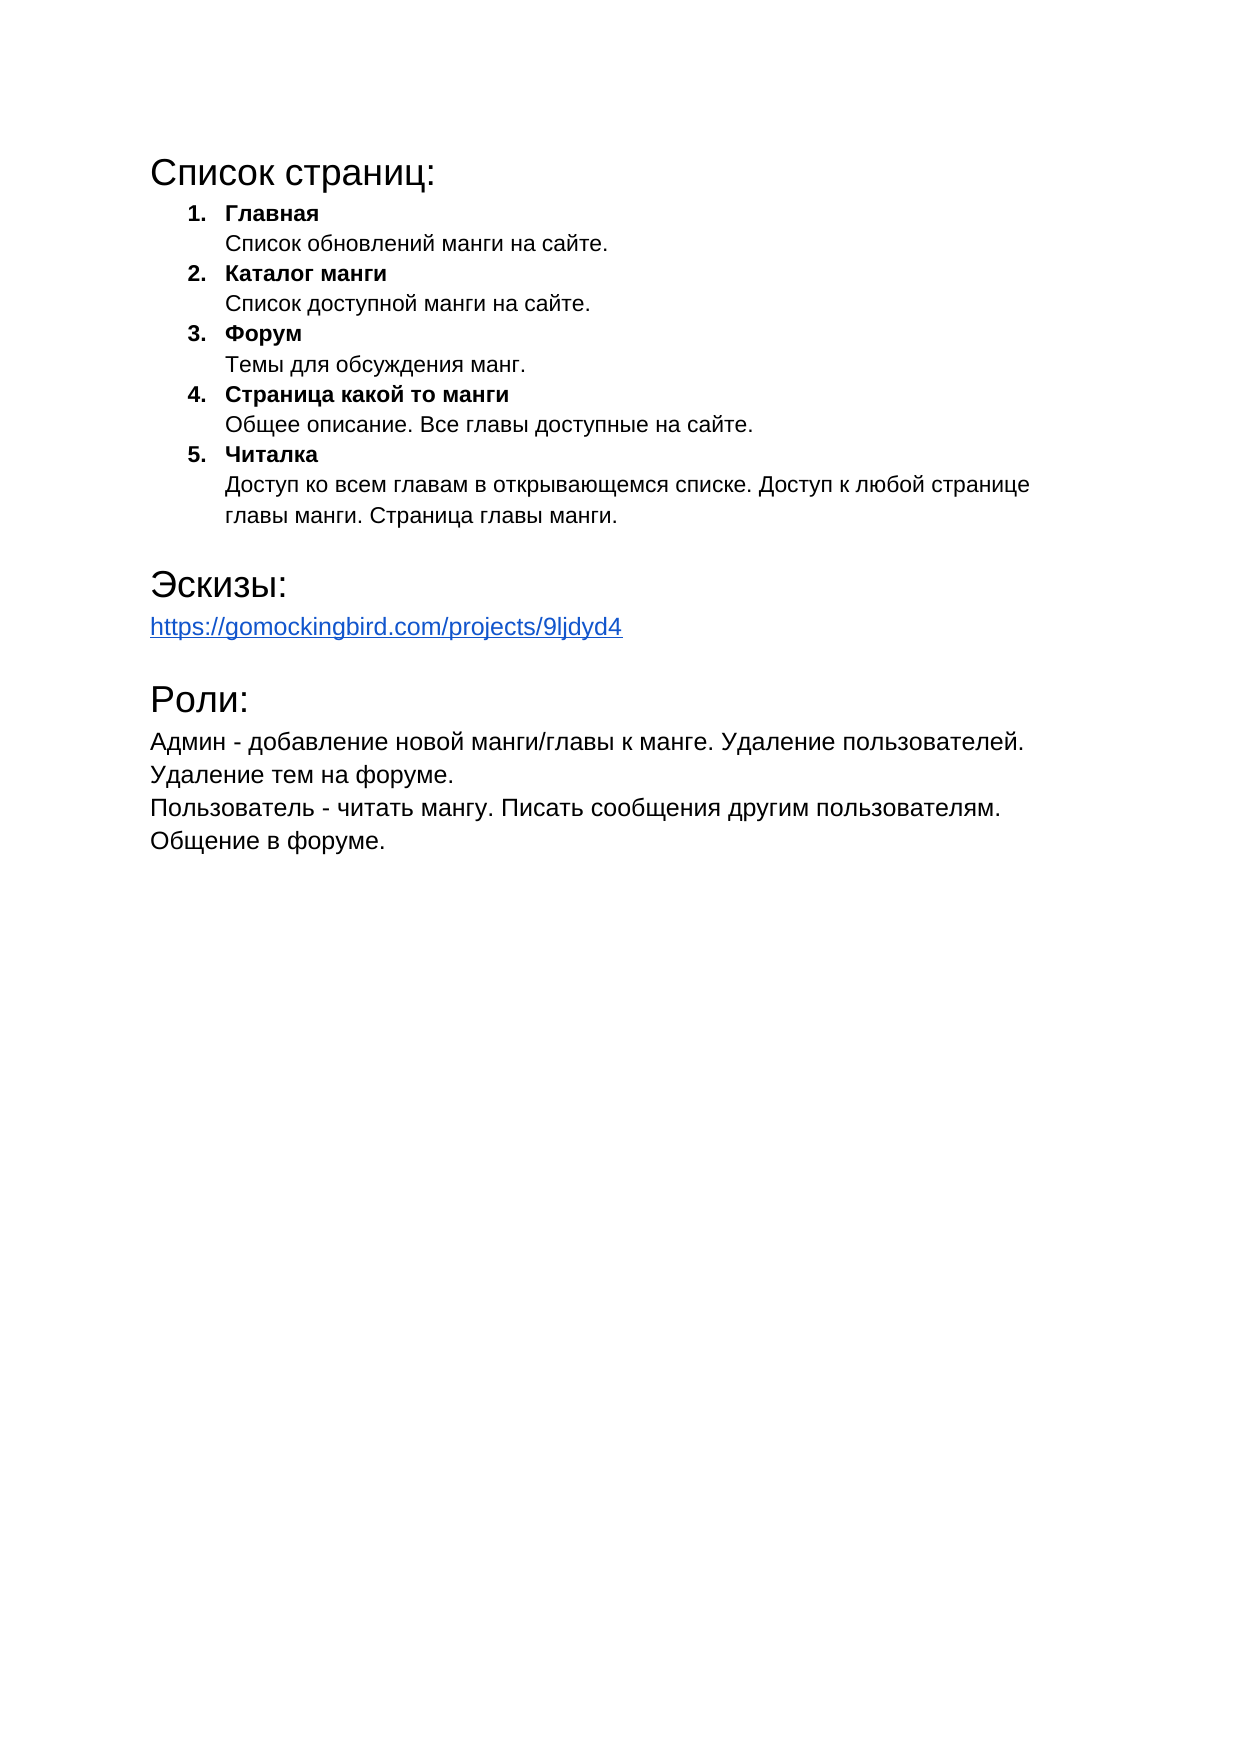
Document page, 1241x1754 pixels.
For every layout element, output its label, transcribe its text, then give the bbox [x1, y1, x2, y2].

list Главная [187, 199, 1090, 226]
list Читалка [187, 441, 1090, 468]
text Список обновлений манги на сайте. [150, 230, 1090, 256]
text Темы для обсуждения манг. [225, 351, 1090, 377]
list Страница какой то манги [187, 381, 1090, 407]
text Роли: [150, 678, 1090, 721]
text Админ - добавление новой манги/главы к манге. Удаление пользователей. Удаление тем на форуме. [150, 727, 1090, 789]
text https://gomockingbird.com/projects/9ljdyd4 [150, 612, 1090, 640]
text Эскизы: [150, 562, 1090, 605]
text Список страниц: [150, 150, 1090, 193]
list Форум [187, 320, 1090, 347]
text Пользователь - читать мангу. Писать сообщения другим пользователям. Общение в форуме. [150, 793, 1090, 855]
text Доступ ко всем главам в открывающемся списке. Доступ к любой странице главы манги. Страница главы манги. [225, 471, 1090, 528]
list Каталог манги [187, 260, 1090, 286]
text Общее описание. Все главы доступные на сайте. [225, 411, 1090, 437]
text Список доступной манги на сайте. [225, 290, 1090, 317]
